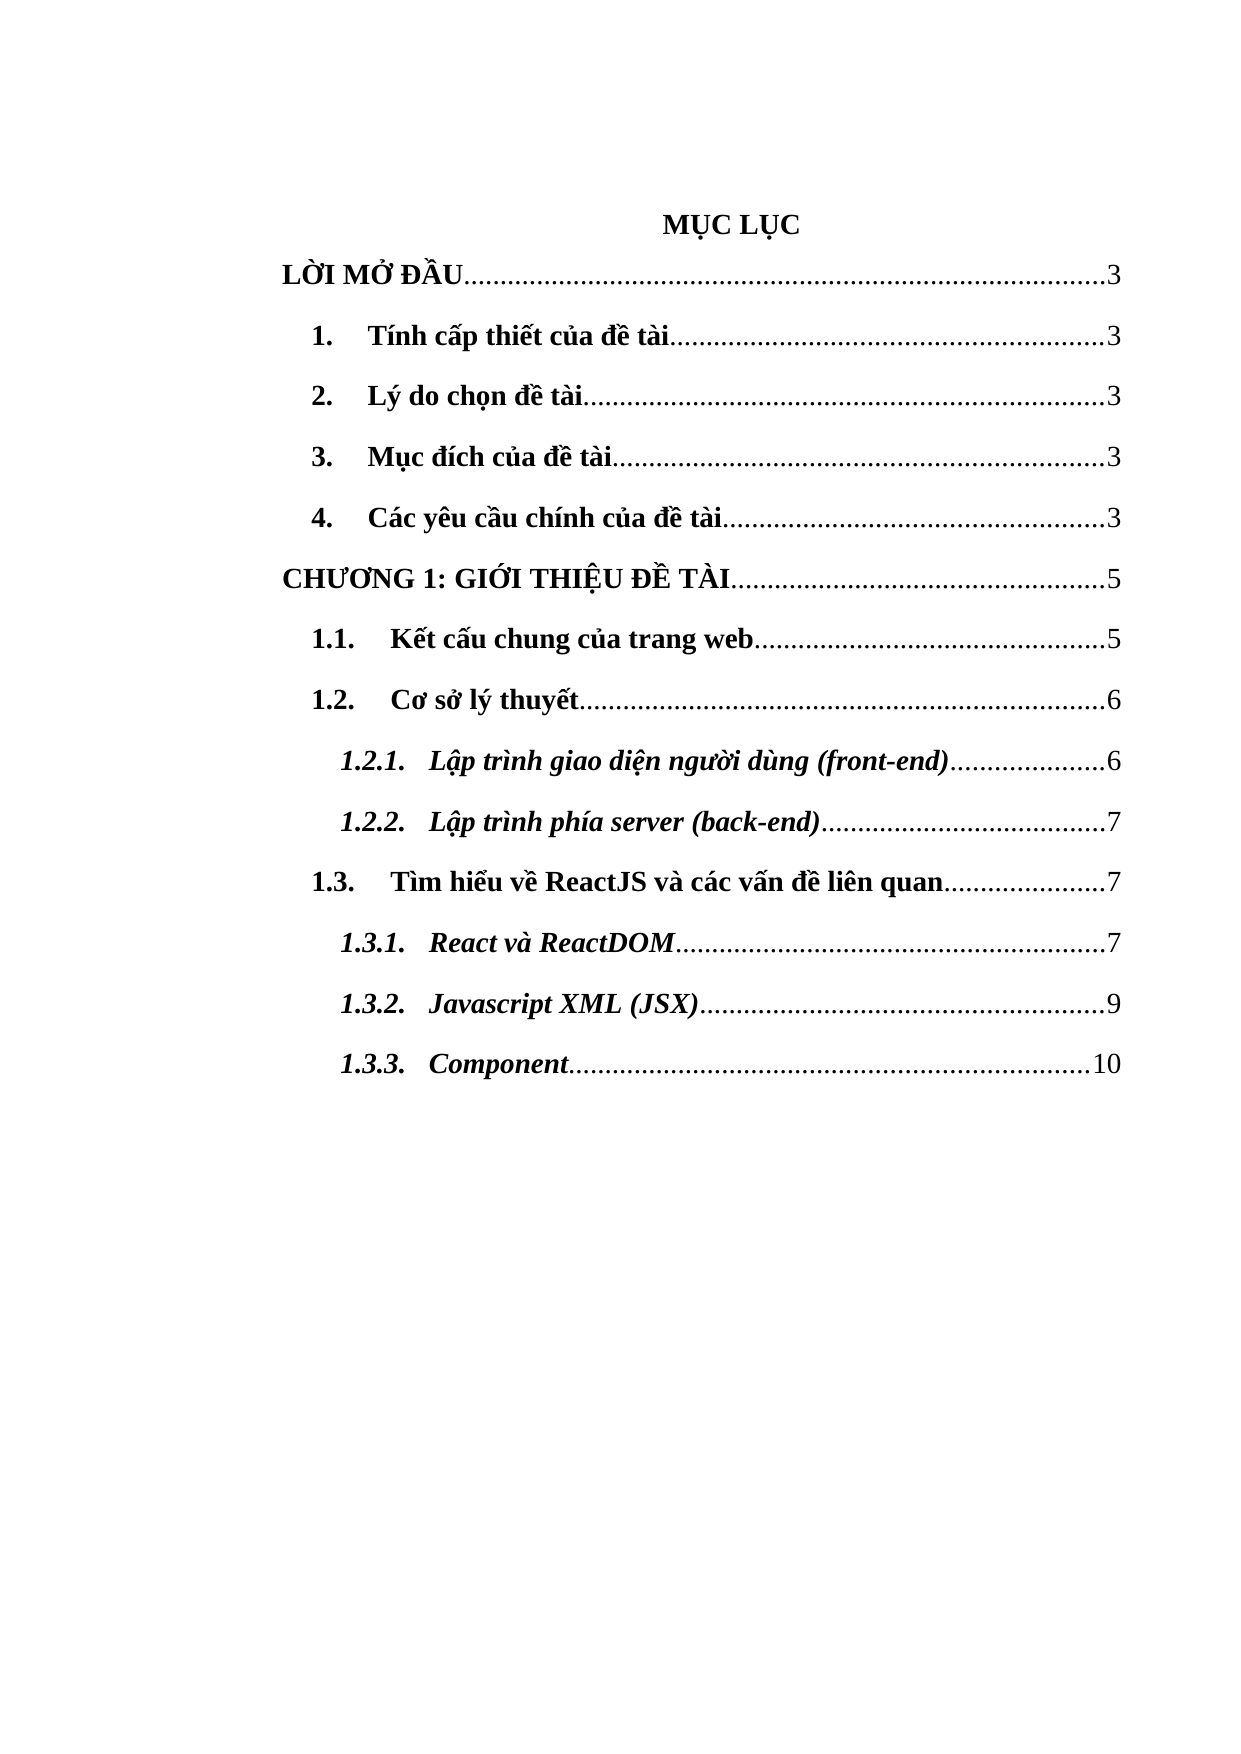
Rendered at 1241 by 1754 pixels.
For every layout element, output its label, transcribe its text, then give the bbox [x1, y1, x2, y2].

text 2. Lý do chọn đề tài 3 [236, 378, 1122, 412]
text CHƯƠNG 1: GIỚI THIỆU ĐỀ TÀI 5 [207, 561, 1122, 594]
text 1.3.2. Javascript XML (JSX) 9 [265, 986, 1122, 1019]
text 4. Các yêu cầu chính của đề tài 3 [236, 500, 1122, 533]
text LỜI MỞ ĐẦU 3 [207, 257, 1122, 291]
text 1.3. Tìm hiểu về ReactJS và các vấn đề liên quan 7 [236, 864, 1122, 898]
text 1.2.1. Lập trình giao diện người dùng (front-end) 6 [265, 743, 1122, 776]
text 1.3.3. Component 10 [265, 1047, 1122, 1080]
text 1.1. Kết cấu chung của trang web 5 [236, 621, 1122, 655]
text 1. Tính cấp thiết của đề tài 3 [236, 318, 1122, 351]
text 1.2.2. Lập trình phía server (back-end) 7 [265, 804, 1122, 837]
text 1.2. Cơ sở lý thuyết 6 [236, 682, 1122, 716]
text 3. Mục đích của đề tài 3 [236, 439, 1122, 473]
text 1.3.1. React và ReactDOM 7 [265, 925, 1122, 959]
text MỤC LỤC [266, 207, 1122, 240]
